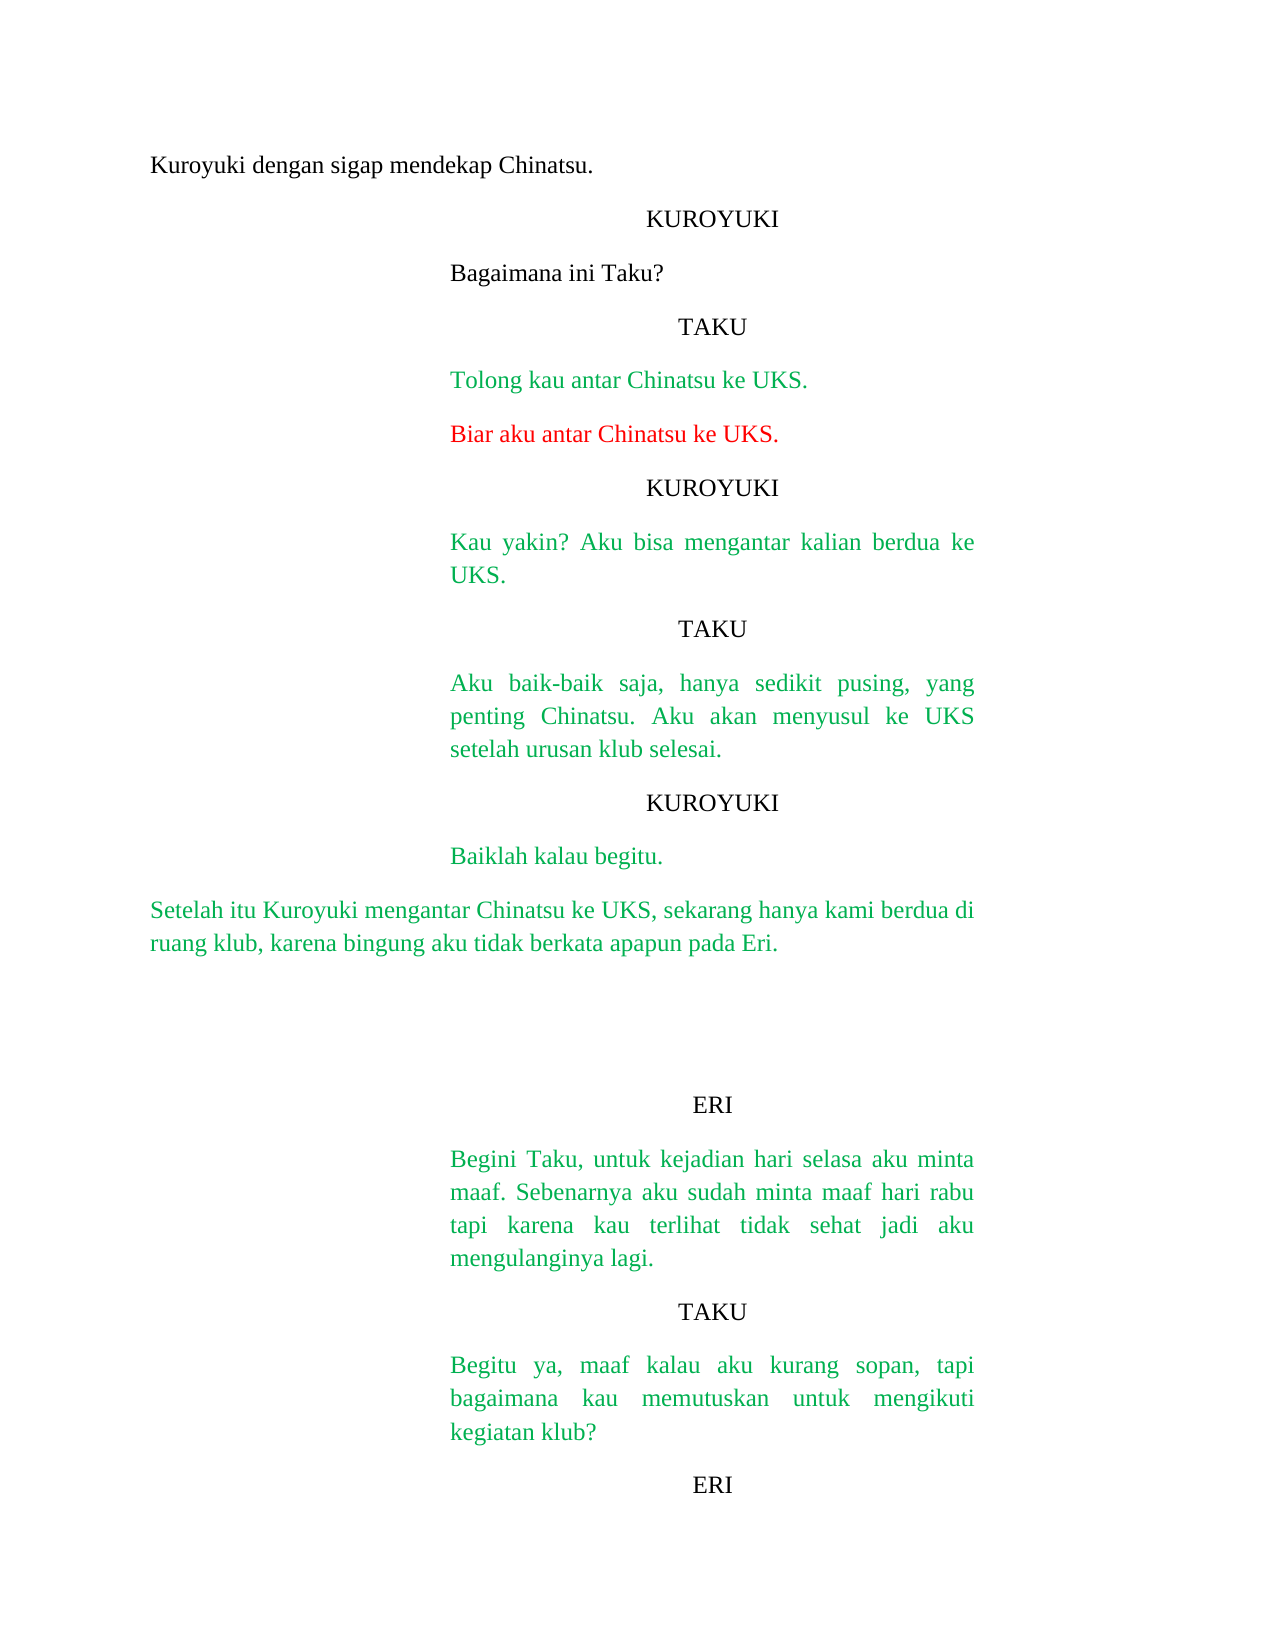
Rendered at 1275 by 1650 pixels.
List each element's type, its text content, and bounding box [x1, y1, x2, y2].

text TAKU [450, 312, 975, 340]
text KUROYUKI [450, 204, 975, 233]
text Bagaimana ini Taku? [450, 258, 975, 286]
text Setelah itu Kuroyuki mengantar Chinatsu ke UKS, sekarang hanya kami berdua di ruang klub, karena bingung aku tidak berkata apapun pada Eri. [150, 895, 975, 957]
text KUROYUKI [450, 473, 975, 502]
text Aku baik-baik saja, hanya sedikit pusing, yang penting Chinatsu. Aku akan menyusul ke UKS setelah urusan klub selesai. [450, 668, 975, 762]
text Kuroyuki dengan sigap mendekap Chinatsu. [150, 150, 975, 179]
text Kau yakin? Aku bisa mengantar kalian berdua ke UKS. [450, 527, 975, 589]
text Begini Taku, untuk kejadian hari selasa aku minta maaf. Sebenarnya aku sudah minta maaf hari rabu tapi karena kau terlihat tidak sehat jadi aku mengulanginya lagi. [450, 1144, 975, 1272]
text Biar aku antar Chinatsu ke UKS. [450, 419, 975, 448]
text Begitu ya, maaf kalau aku kurang sopan, tapi bagaimana kau memutuskan untuk mengikuti kegiatan klub? [450, 1351, 975, 1445]
text ERI [450, 1090, 975, 1119]
text TAKU [450, 1297, 975, 1325]
text Baiklah kalau begitu. [450, 841, 975, 870]
text KUROYUKI [450, 788, 975, 816]
text ERI [450, 1470, 975, 1499]
text TAKU [450, 614, 975, 643]
text Tolong kau antar Chinatsu ke UKS. [450, 365, 975, 394]
